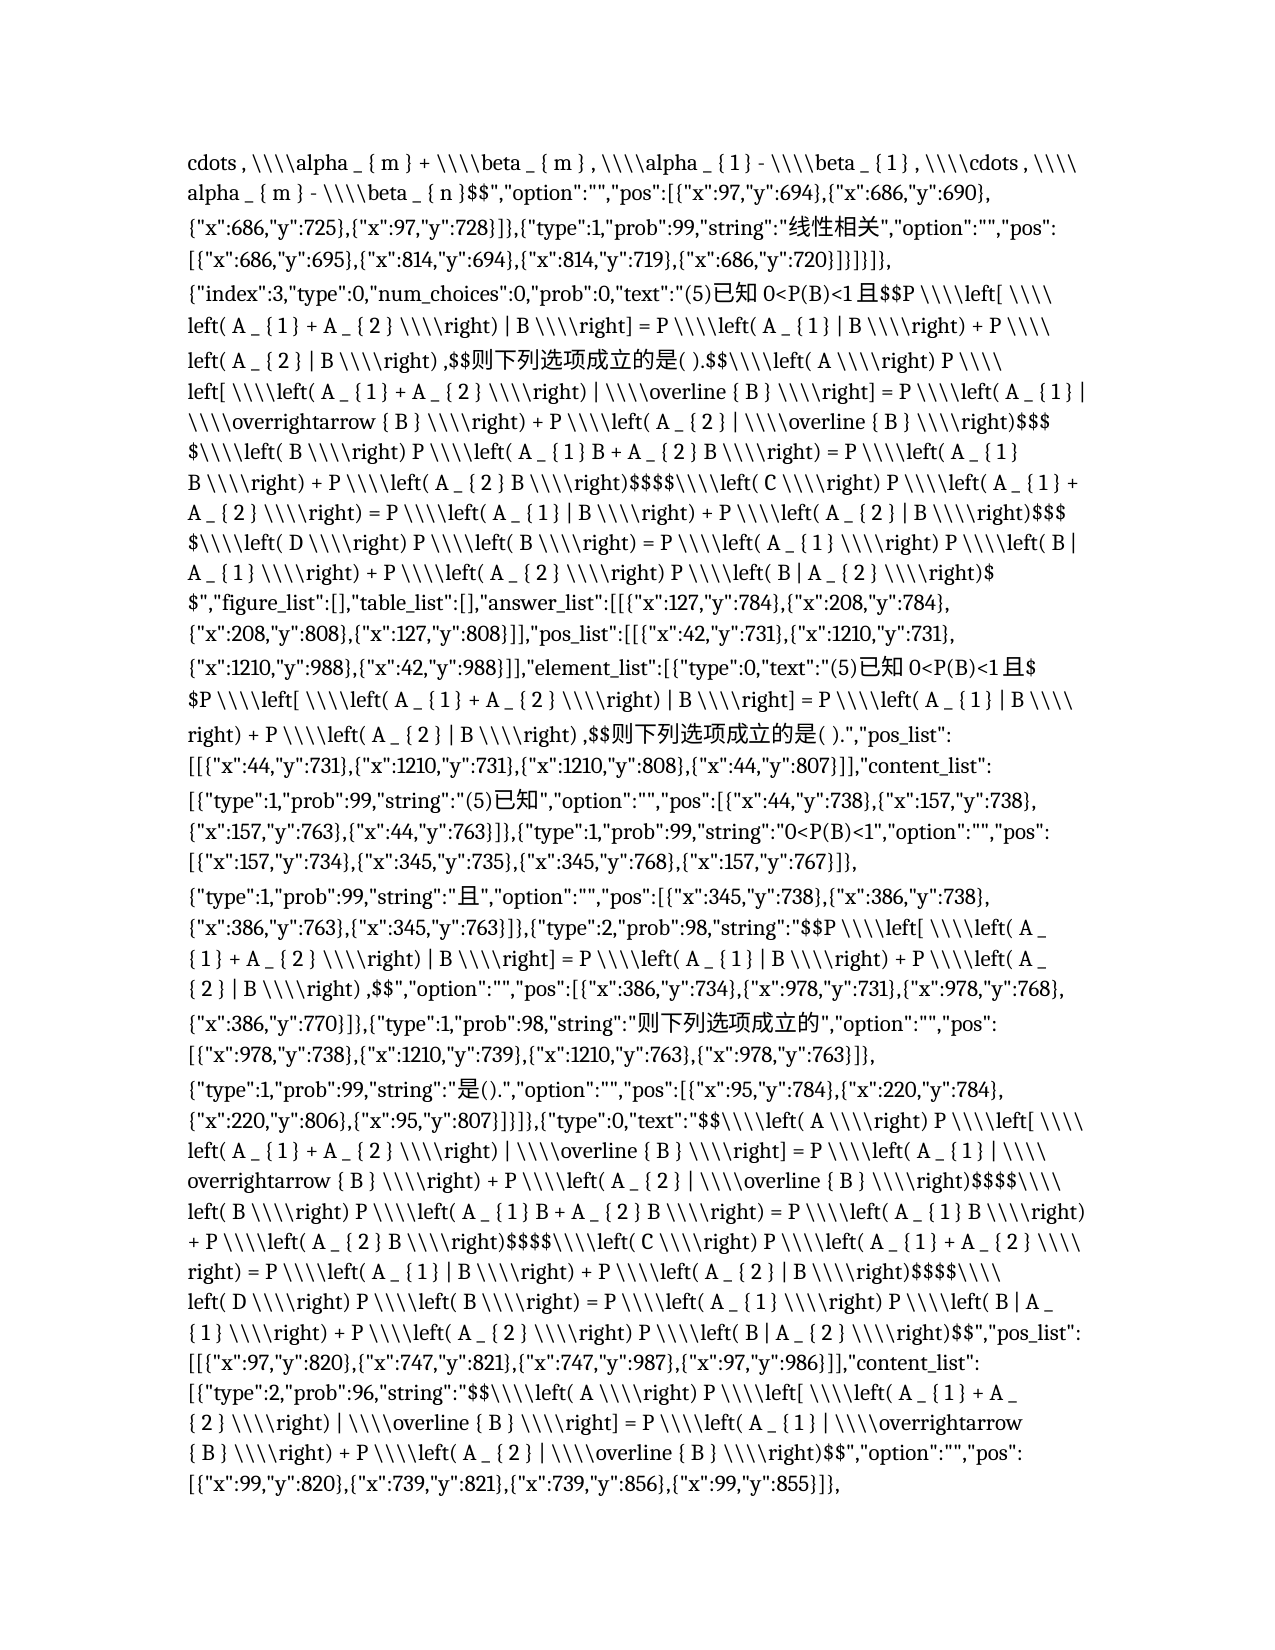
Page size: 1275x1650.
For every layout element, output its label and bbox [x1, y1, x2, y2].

text [187, 150, 1087, 1497]
